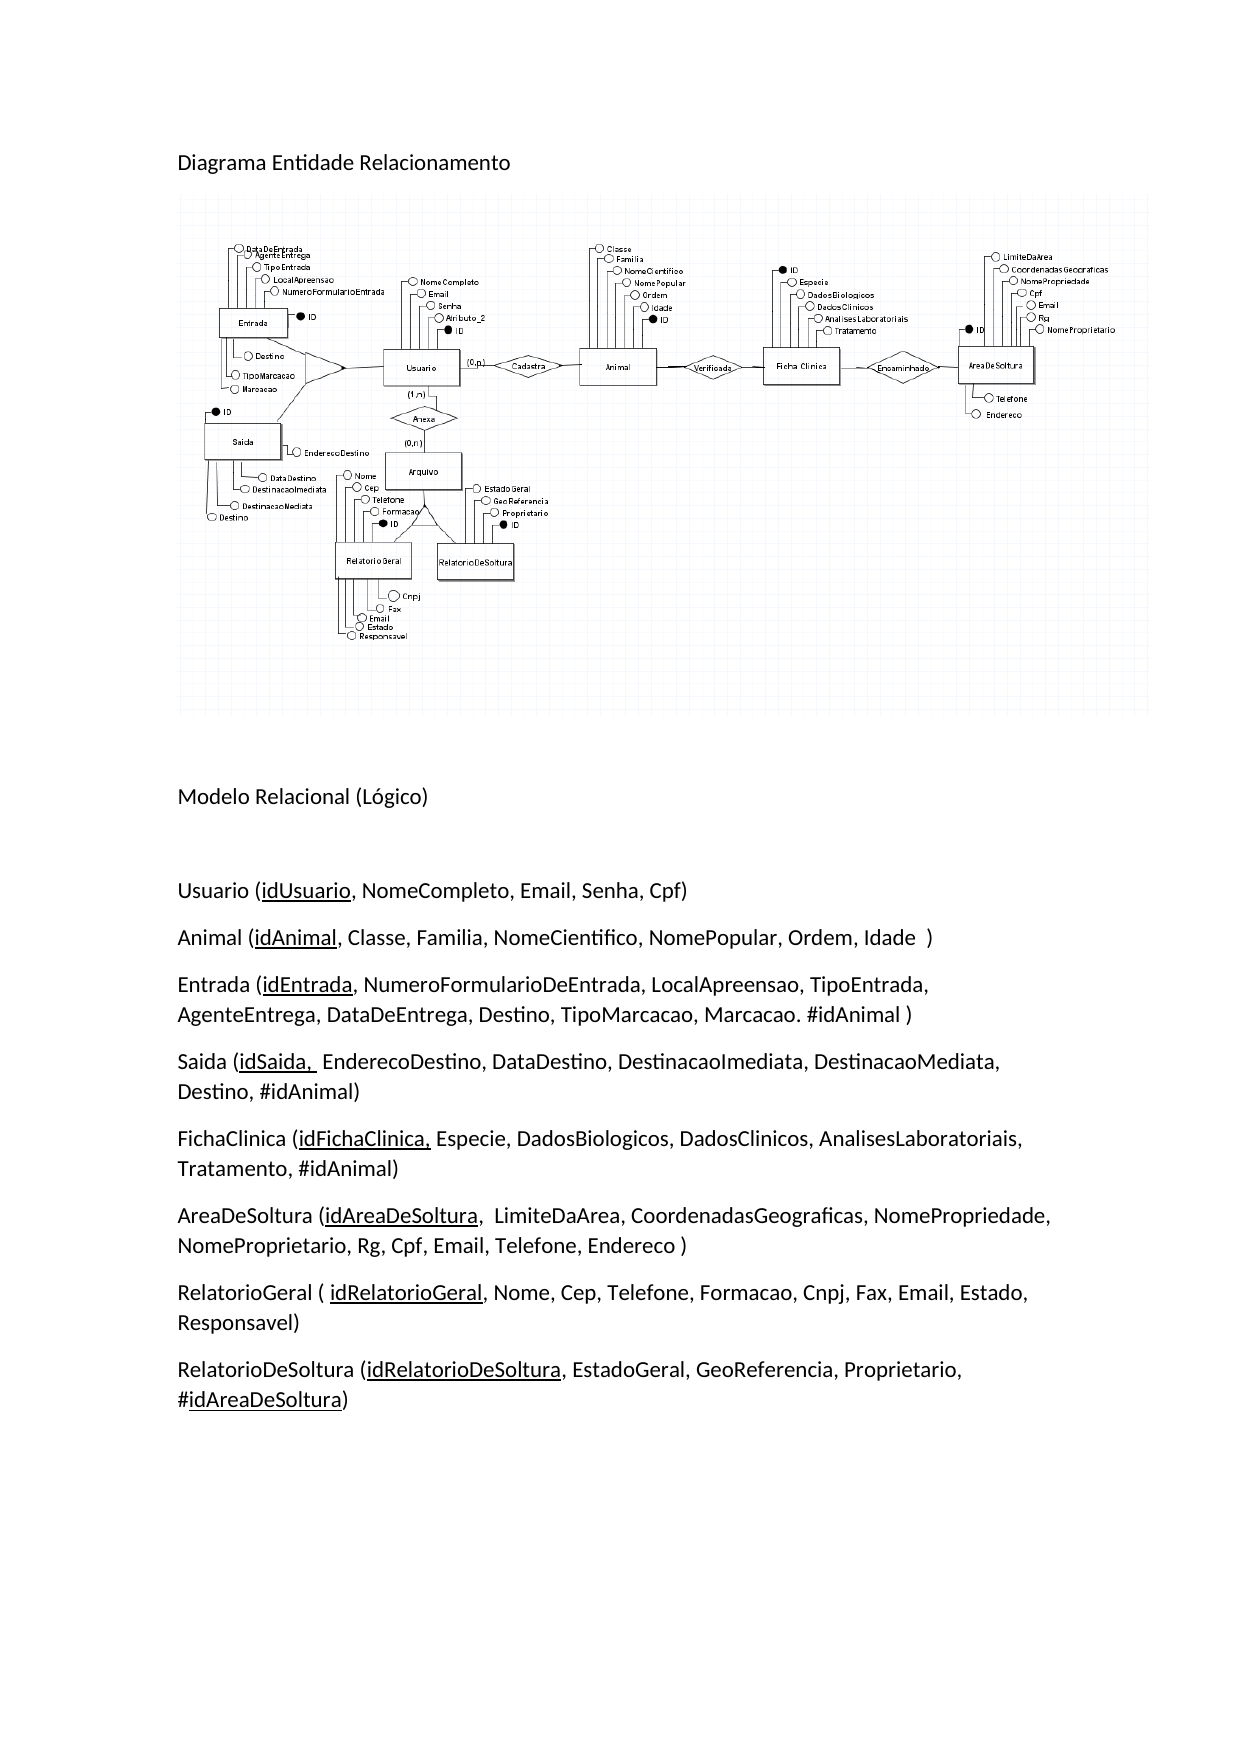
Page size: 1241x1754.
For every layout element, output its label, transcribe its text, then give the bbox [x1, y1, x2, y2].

text RelatorioGeral ( idRelatorioGeral, Nome, Cep, Telefone, Formacao, Cnpj, Fax, Email, Estado, Responsavel) [177, 1278, 1063, 1337]
picture [177, 194, 1150, 717]
text Usuario (idUsuario, NomeCompleto, Email, Senha, Cpf) [177, 876, 1063, 904]
text Diagrama Entidade Relacionamento [177, 148, 1063, 176]
text FichaClinica (idFichaClinica, Especie, DadosBiologicos, DadosClinicos, AnalisesLaboratoriais, Tratamento, #idAnimal) [177, 1124, 1063, 1182]
text Modelo Relacional (Lógico) [177, 782, 1063, 811]
text RelatorioDeSoltura (idRelatorioDeSoltura, EstadoGeral, GeoReferencia, Proprietario, #idAreaDeSoltura) [177, 1355, 1063, 1414]
text AreaDeSoltura (idAreaDeSoltura, LimiteDaArea, CoordenadasGeograficas, NomePropriedade, NomeProprietario, Rg, Cpf, Email, Telefone, Endereco ) [177, 1201, 1063, 1259]
text Saida (idSaida, EnderecoDestino, DataDestino, DestinacaoImediata, DestinacaoMediata, Destino, #idAnimal) [177, 1047, 1063, 1105]
text Entrada (idEntrada, NumeroFormularioDeEntrada, LocalApreensao, TipoEntrada, AgenteEntrega, DataDeEntrega, Destino, TipoMarcacao, Marcacao. #idAnimal ) [177, 970, 1063, 1028]
text Animal (idAnimal, Classe, Familia, NomeCientifico, NomePopular, Ordem, Idade ) [177, 923, 1063, 951]
